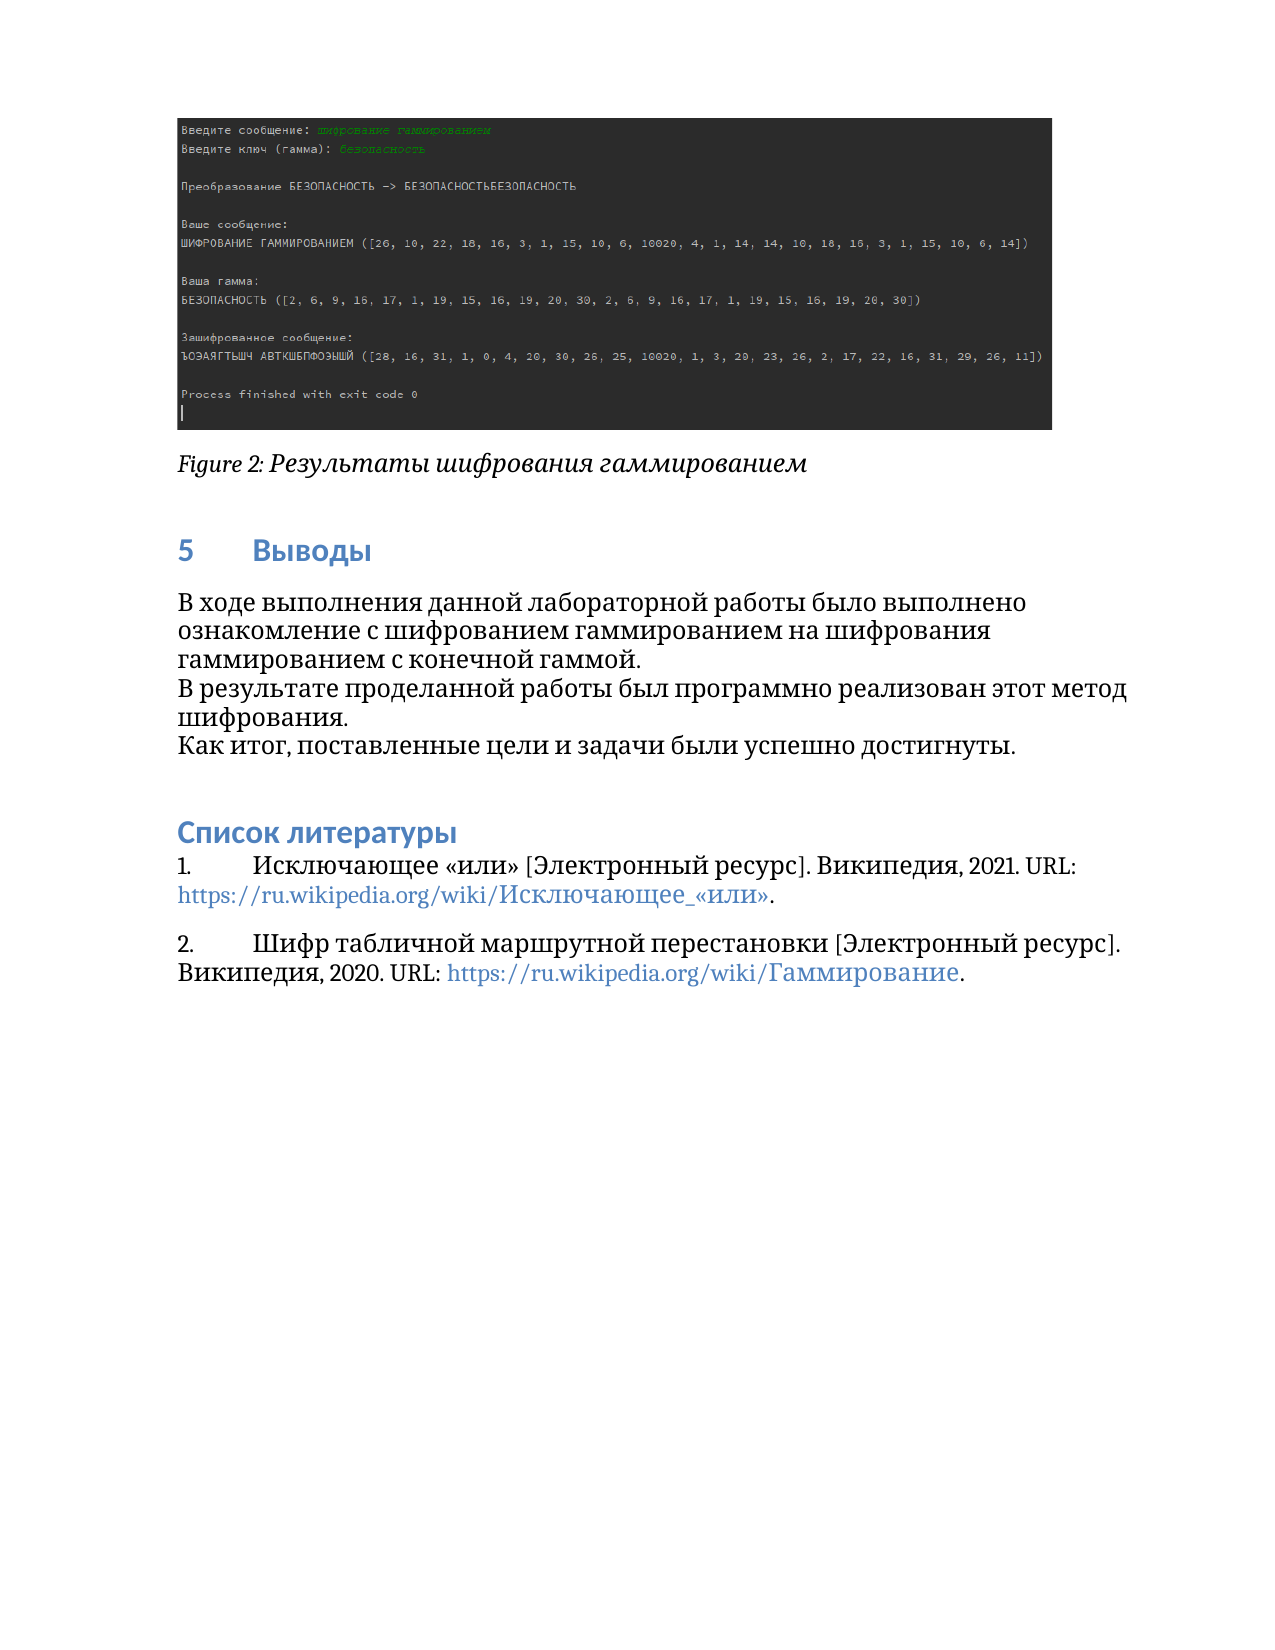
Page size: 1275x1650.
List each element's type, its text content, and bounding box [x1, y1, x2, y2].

subtitle 5 Выводы [177, 529, 1186, 570]
text 2. Шифр табличной маршрутной перестановки [Электронный ресурс]. Википедия, 2020. URL: https://ru.wikipedia.org/wiki/Гаммирование. [177, 930, 1186, 988]
text 1. Исключающее «или» [Электронный ресурс]. Википедия, 2021. URL: https://ru.wikipedia.org/wiki/Исключающее_«или». [177, 852, 1186, 909]
text Figure 2: Результаты шифрования гаммированием [177, 450, 1186, 479]
subtitle Список литературы [177, 811, 1186, 852]
picture [177, 118, 1053, 430]
text В ходе выполнения данной лабораторной работы было выполнено ознакомление с шифрованием гаммированием на шифрования гаммированием с конечной гаммой. В результате проделанной работы был программно реализован этот метод шифрования. Как итог, поставленные цели и задачи были успешно достигнуты. [177, 588, 1186, 761]
